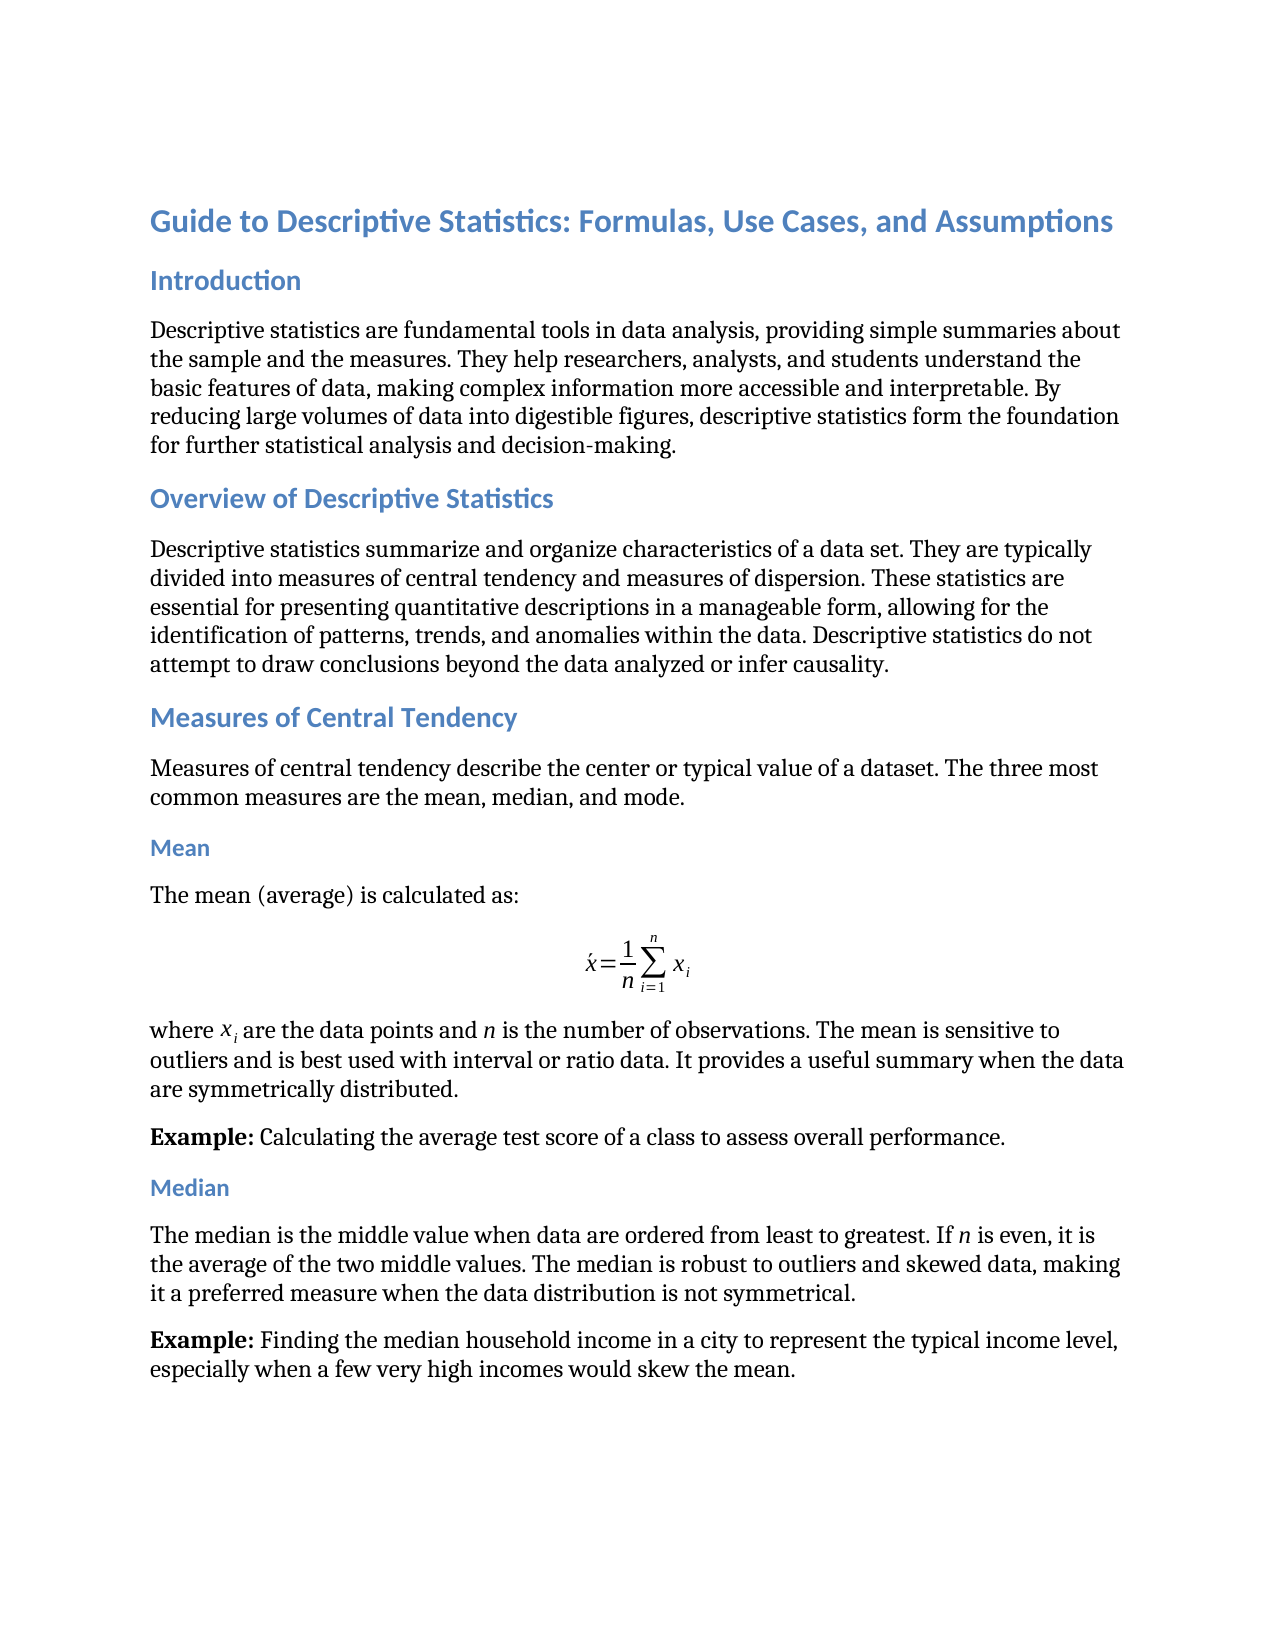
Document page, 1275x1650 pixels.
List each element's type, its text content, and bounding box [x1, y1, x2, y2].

subtitle Mean [150, 832, 1125, 863]
text Descriptive statistics summarize and organize characteristics of a data set. They are typically divided into measures of central tendency and measures of dispersion. These statistics are essential for presenting quantitative descriptions in a manageable form, allowing for the identification of patterns, trends, and anomalies within the data. Descriptive statistics do not attempt to draw conclusions beyond the data analyzed or infer causality. [150, 535, 1125, 679]
text Measures of central tendency describe the center or typical value of a dataset. The three most common measures are the mean, median, and mode. [150, 754, 1125, 811]
text where are the data points and is the number of observations. The mean is sensitive to outliers and is best used with interval or ratio data. It provides a useful summary when the data are symmetrically distributed. [150, 1015, 1125, 1104]
subtitle Introduction [150, 262, 1125, 297]
subtitle Guide to Descriptive Statistics: Formulas, Use Cases, and Assumptions [150, 200, 1125, 241]
subtitle Median [150, 1172, 1125, 1203]
subtitle Overview of Descriptive Statistics [150, 481, 1125, 516]
text The mean (average) is calculated as: [150, 881, 1125, 910]
subtitle Measures of Central Tendency [150, 699, 1125, 735]
text Descriptive statistics are fundamental tools in data analysis, providing simple summaries about the sample and the measures. They help researchers, analysts, and students understand the basic features of data, making complex information more accessible and interpretable. By reducing large volumes of data into digestible figures, descriptive statistics form the foundation for further statistical analysis and decision-making. [150, 316, 1125, 460]
text Example: Calculating the average test score of a class to assess overall performance. [150, 1123, 1125, 1151]
